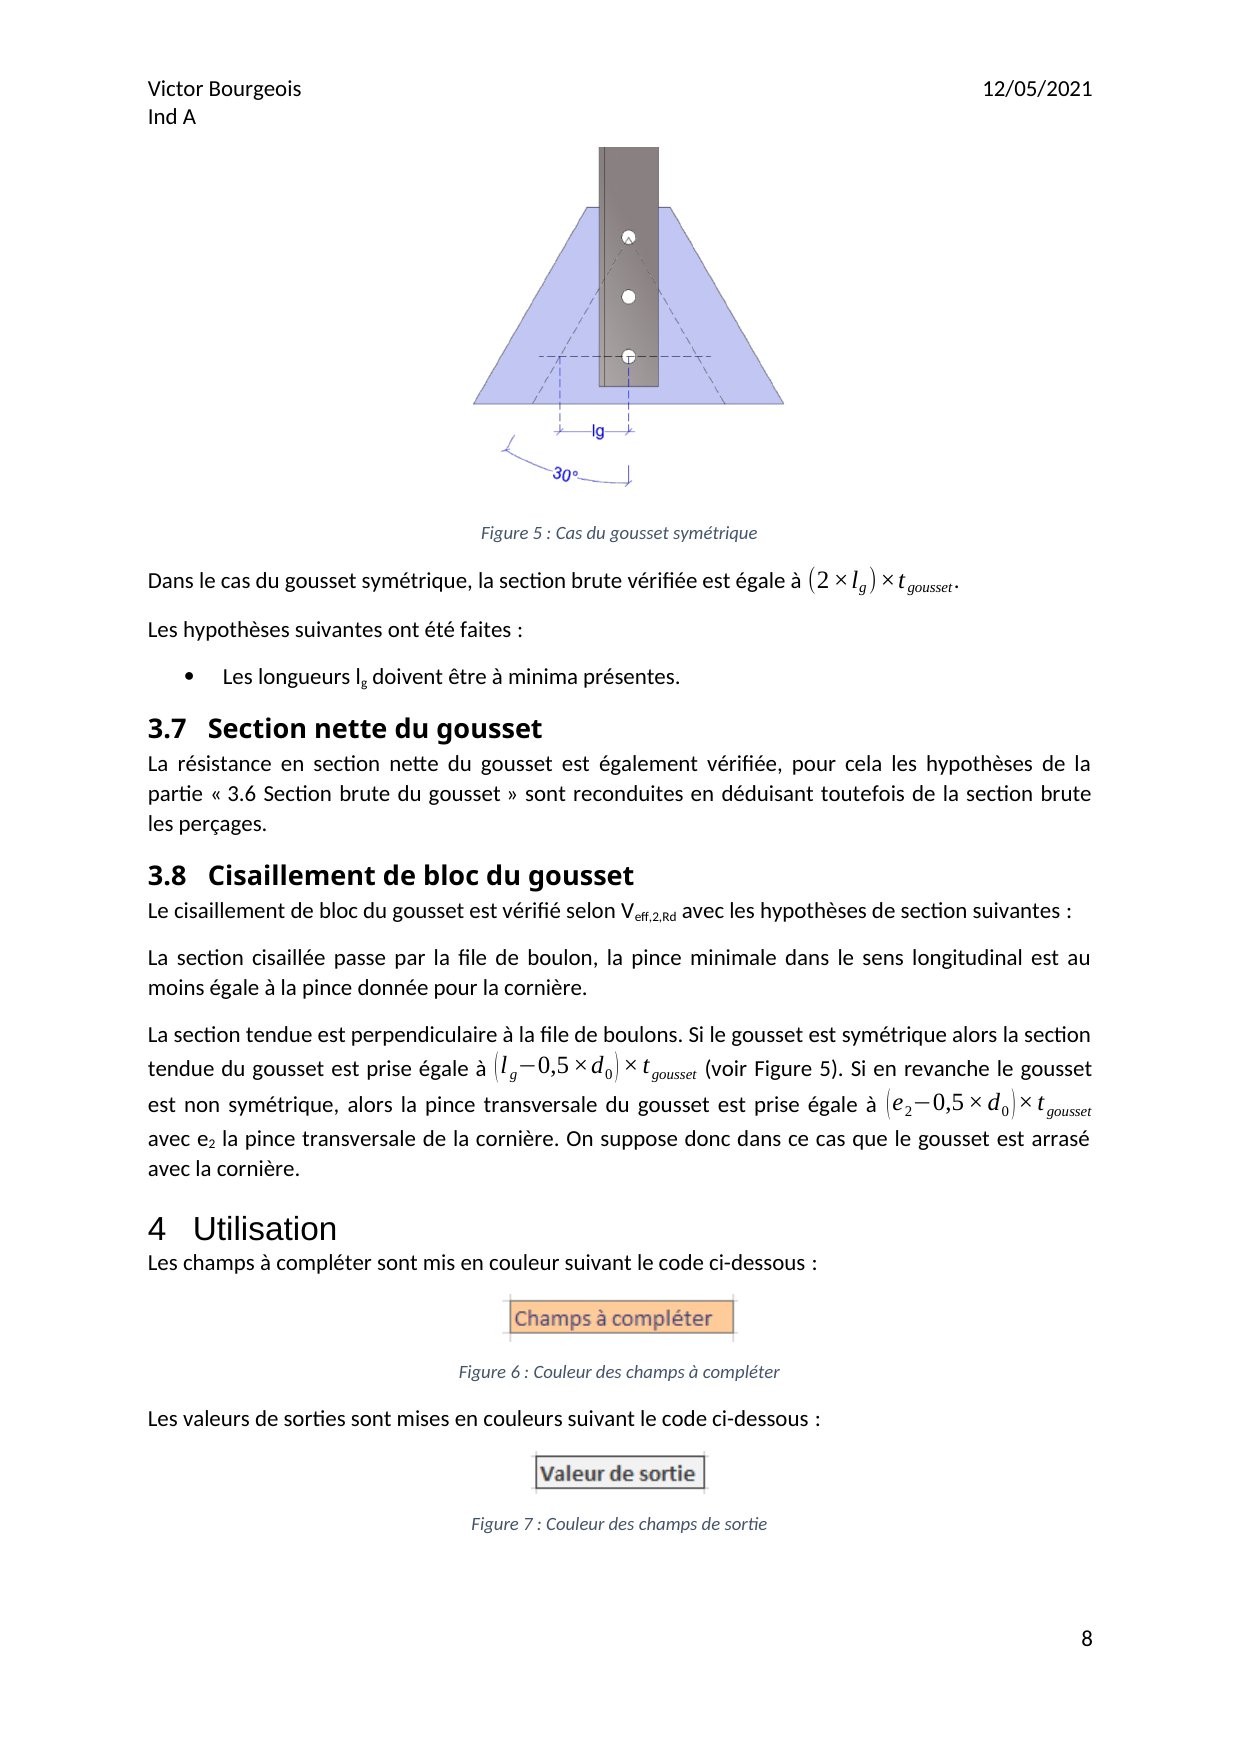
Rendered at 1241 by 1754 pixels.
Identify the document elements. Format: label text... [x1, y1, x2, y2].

text La section cisaillée passe par la file de boulon, la pince minimale dans le sens longitudinal est au moins égale à la pince donnée pour la cornière. [148, 943, 1093, 1001]
text La résistance en section nette du gousset est également vérifiée, pour cela les hypothèses de la partie « 3.6 Section brute du gousset » sont reconduites en déduisant toutefois de la section brute les perçages. [148, 749, 1093, 837]
text Les valeurs de sorties sont mises en couleurs suivant le code ci-dessous : [148, 1404, 1093, 1432]
subtitle Utilisation [148, 1209, 1093, 1248]
subtitle Cisaillement de bloc du gousset [148, 856, 1093, 893]
picture [531, 1451, 710, 1494]
text Dans le cas du gousset symétrique, la section brute vérifiée est égale à . [148, 565, 1093, 597]
text La section tendue est perpendiculaire à la file de boulons. Si le gousset est symétrique alors la section tendue du gousset est prise égale à (voir Figure 5). Si en revanche le gousset est non symétrique, alors la pince transversale du gousset est prise égale à avec e2 la pince transversale de la cornière. On suppose donc dans ce cas que le gousset est arrasé avec la cornière. [148, 1020, 1093, 1182]
text Le cisaillement de bloc du gousset est vérifié selon Veff,2,Rd avec les hypothèses de section suivantes : [148, 896, 1093, 924]
picture [446, 147, 793, 502]
text Les hypothèses suivantes ont été faites : [148, 616, 1093, 643]
list Les longueurs lg doivent être à minima présentes. [185, 662, 1093, 690]
subtitle Section nette du gousset [148, 709, 1093, 746]
text Les champs à compléter sont mis en couleur suivant le code ci-dessous : [148, 1248, 1093, 1276]
picture [502, 1294, 739, 1342]
